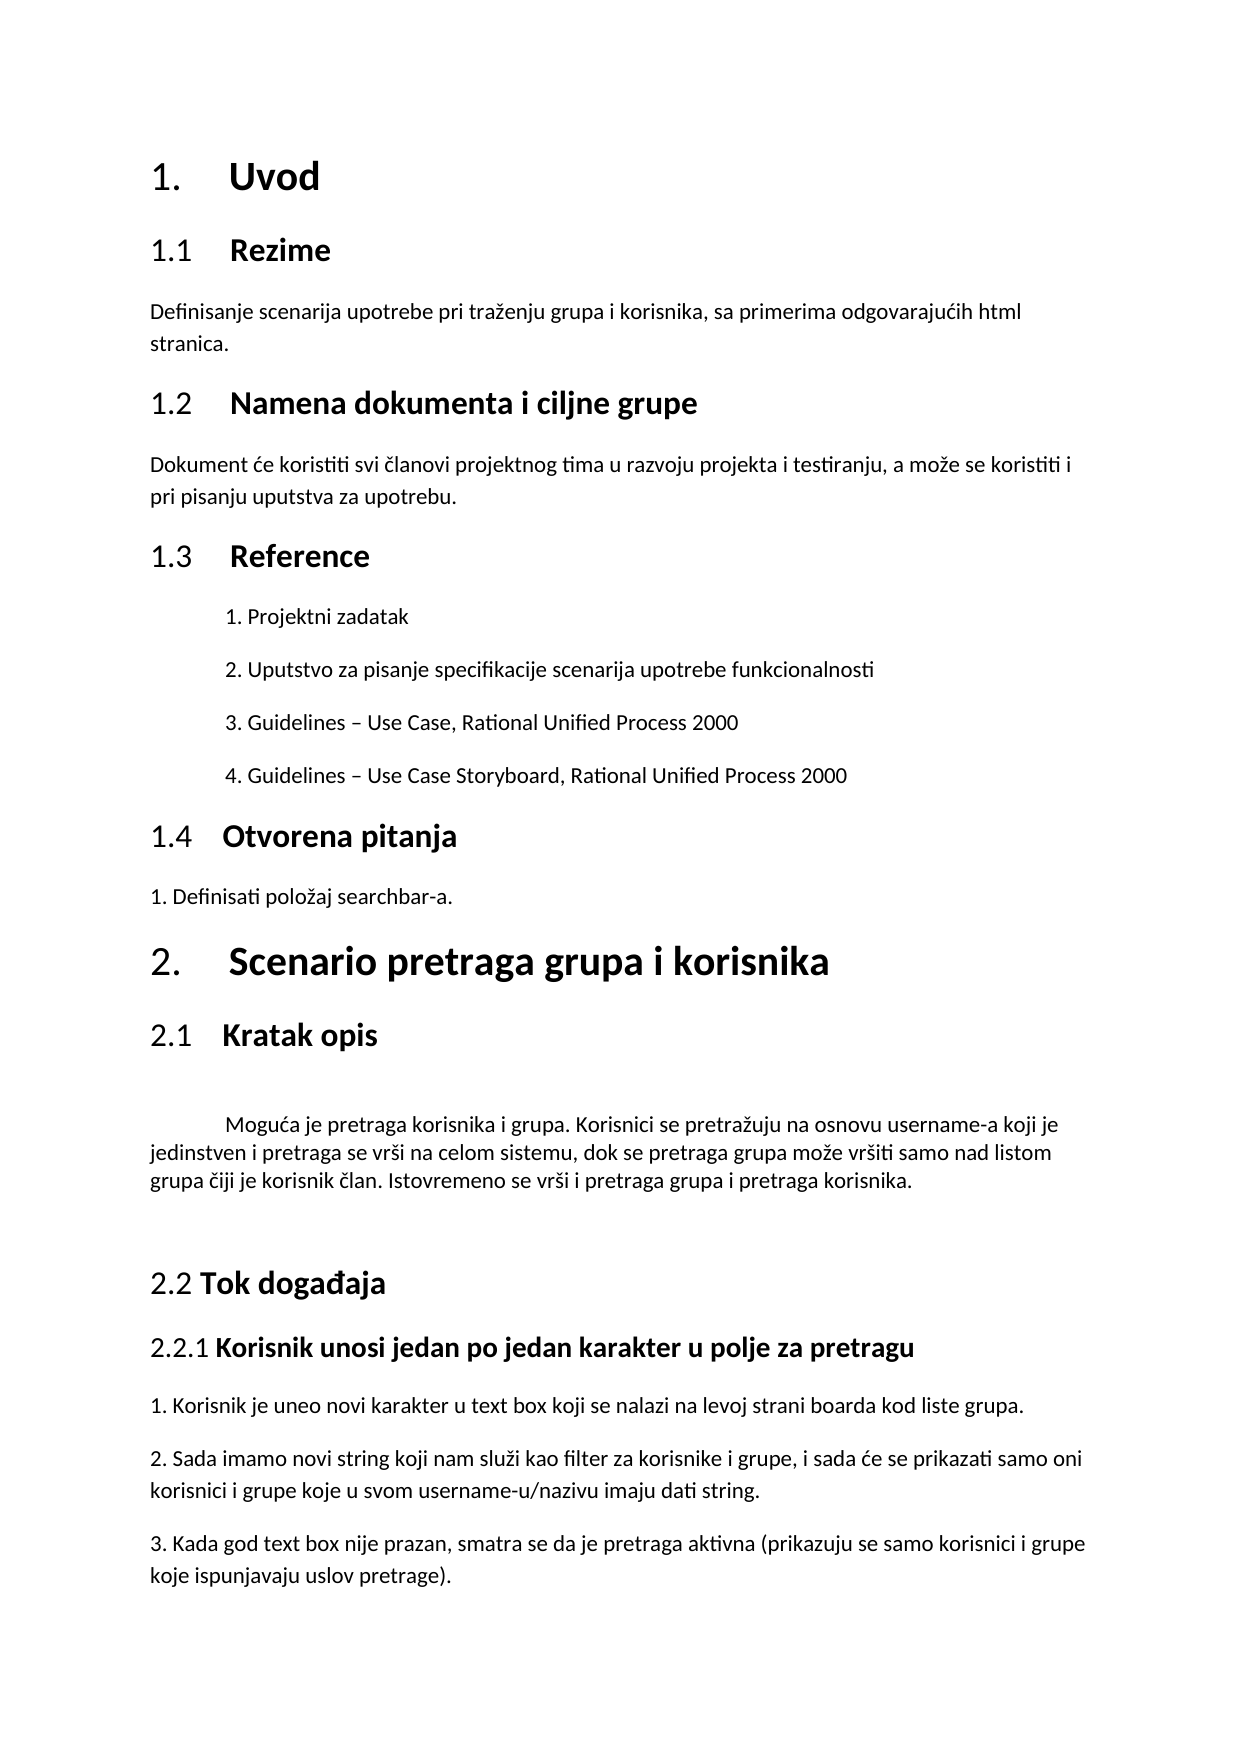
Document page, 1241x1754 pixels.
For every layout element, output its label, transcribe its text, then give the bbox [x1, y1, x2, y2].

text 1. Uvod [150, 150, 1090, 201]
text 1.2 Namena dokumenta i ciljne grupe [150, 382, 1090, 423]
text 1.1 Rezime [150, 229, 1090, 270]
text 2.2.1 Korisnik unosi jedan po jedan karakter u polje za pretragu [150, 1329, 1090, 1365]
text 3. Guidelines – Use Case, Rational Unified Process 2000 [150, 708, 1090, 737]
text 3. Kada god text box nije prazan, smatra se da je pretraga aktivna (prikazuju se samo korisnici i grupe koje ispunjavaju uslov pretrage). [150, 1529, 1090, 1589]
text 2.1 Kratak opis [150, 1014, 1090, 1055]
text 2.2 Tok događaja [150, 1262, 1090, 1302]
text 1. Korisnik je uneo novi karakter u text box koji se nalazi na levoj strani boarda kod liste grupa. [150, 1391, 1090, 1419]
text Definisanje scenarija upotrebe pri traženju grupa i korisnika, sa primerima odgovarajućih html stranica. [150, 297, 1090, 357]
text 4. Guidelines – Use Case Storyboard, Rational Unified Process 2000 [150, 762, 1090, 789]
text 2. Uputstvo za pisanje specifikacije scenarija upotrebe funkcionalnosti [150, 656, 1090, 683]
text 1.4 Otvorena pitanja [150, 814, 1090, 855]
text 1.3 Reference [150, 535, 1090, 576]
text 1. Definisati položaj searchbar-a. [150, 882, 1090, 910]
text 2. Scenario pretraga grupa i korisnika [150, 935, 1090, 986]
text Moguća je pretraga korisnika i grupa. Korisnici se pretražuju na osnovu username-a koji je jedinstven i pretraga se vrši na celom sistemu, dok se pretraga grupa može vršiti samo nad listom grupa čiji je korisnik član. Istovremeno se vrši i pretraga grupa i pretraga korisnika. [150, 1110, 1090, 1194]
text Dokument će koristiti svi članovi projektnog tima u razvoju projekta i testiranju, a može se koristiti i pri pisanju uputstva za upotrebu. [150, 450, 1090, 510]
text 1. Projektni zadatak [150, 602, 1090, 631]
